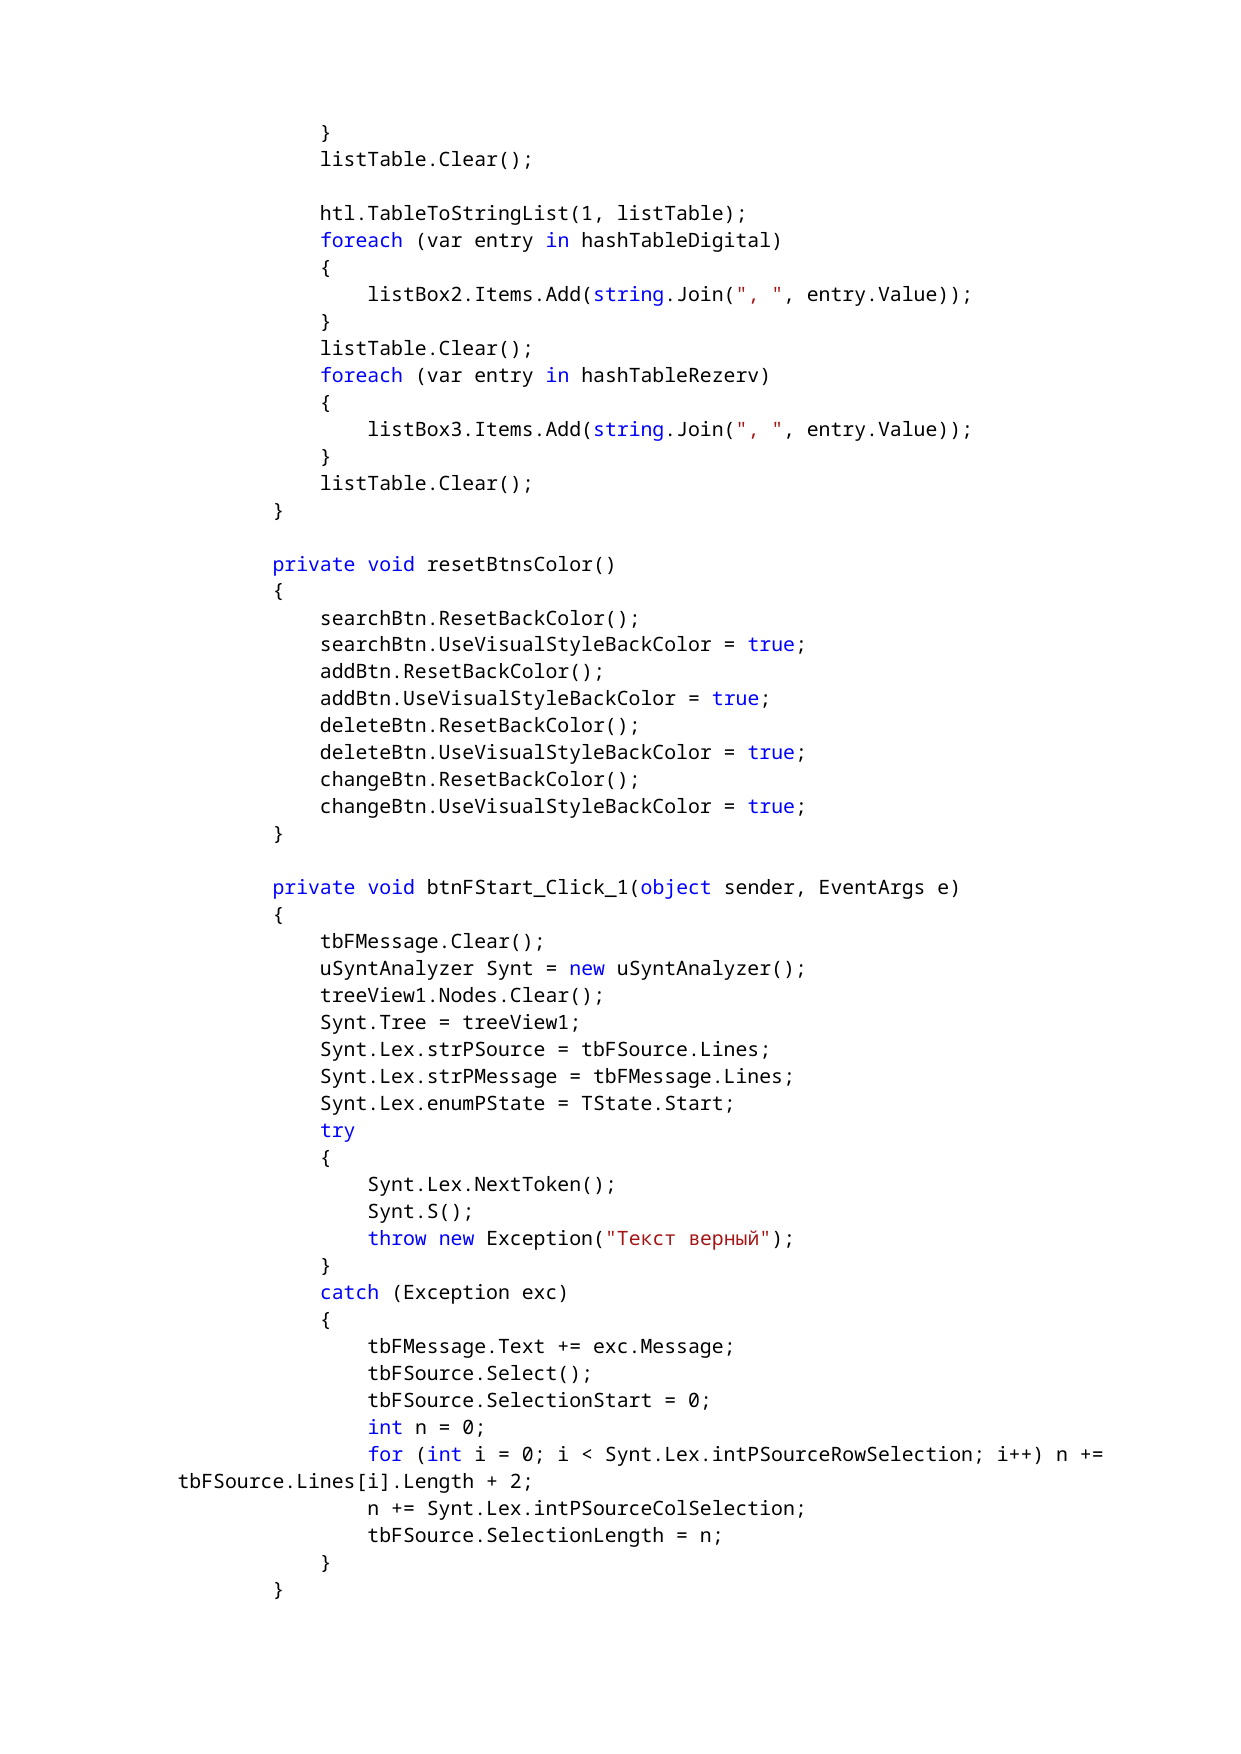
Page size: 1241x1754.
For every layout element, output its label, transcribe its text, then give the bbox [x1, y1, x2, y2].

text { [177, 1305, 1152, 1332]
text private void resetBtnsColor() [177, 550, 1152, 577]
text int n = 0; [177, 1413, 1152, 1440]
text tbFSource.SelectionStart = 0; [177, 1386, 1152, 1413]
text { [177, 901, 1152, 927]
text uSyntAnalyzer Synt = new uSyntAnalyzer(); [177, 954, 1152, 981]
text listTable.Clear(); [177, 145, 1152, 172]
text Synt.Lex.strPSource = tbFSource.Lines; [177, 1035, 1152, 1062]
text deleteBtn.ResetBackColor(); [177, 712, 1152, 739]
text tbFSource.SelectionLength = n; [177, 1521, 1152, 1548]
text } [177, 1251, 1152, 1278]
text } [177, 1575, 1152, 1602]
text addBtn.UseVisualStyleBackColor = true; [177, 685, 1152, 712]
text changeBtn.ResetBackColor(); [177, 766, 1152, 793]
text searchBtn.UseVisualStyleBackColor = true; [177, 631, 1152, 658]
text } [177, 307, 1152, 334]
text listBox3.Items.Add(string.Join(", ", entry.Value)); [177, 415, 1152, 442]
text tbFMessage.Text += exc.Message; [177, 1332, 1152, 1359]
text Synt.Lex.strPMessage = tbFMessage.Lines; [177, 1062, 1152, 1089]
text } [177, 496, 1152, 523]
text { [177, 253, 1152, 280]
text listTable.Clear(); [177, 334, 1152, 361]
text listTable.Clear(); [177, 469, 1152, 496]
text Synt.Lex.enumPState = TState.Start; [177, 1089, 1152, 1116]
text foreach (var entry in hashTableDigital) [177, 226, 1152, 253]
text try [177, 1116, 1152, 1143]
text addBtn.ResetBackColor(); [177, 658, 1152, 685]
text for (int i = 0; i < Synt.Lex.intPSourceRowSelection; i++) n += tbFSource.Lines[i].Length + 2; [177, 1440, 1152, 1494]
text Synt.S(); [177, 1197, 1152, 1224]
text catch (Exception exc) [177, 1278, 1152, 1305]
text Synt.Tree = treeView1; [177, 1008, 1152, 1035]
text deleteBtn.UseVisualStyleBackColor = true; [177, 739, 1152, 766]
text } [177, 819, 1152, 847]
text tbFMessage.Clear(); [177, 927, 1152, 954]
text htl.TableToStringList(1, listTable); [177, 199, 1152, 226]
text listBox2.Items.Add(string.Join(", ", entry.Value)); [177, 280, 1152, 307]
text { [177, 577, 1152, 604]
text { [177, 1143, 1152, 1170]
text searchBtn.ResetBackColor(); [177, 604, 1152, 631]
text } [177, 442, 1152, 469]
text tbFSource.Select(); [177, 1359, 1152, 1386]
text n += Synt.Lex.intPSourceColSelection; [177, 1494, 1152, 1521]
text } [177, 1548, 1152, 1575]
text treeView1.Nodes.Clear(); [177, 981, 1152, 1008]
text throw new Exception("Текст верный"); [177, 1224, 1152, 1251]
text private void btnFStart_Click_1(object sender, EventArgs e) [177, 873, 1152, 901]
text Synt.Lex.NextToken(); [177, 1170, 1152, 1197]
text { [177, 388, 1152, 415]
text foreach (var entry in hashTableRezerv) [177, 361, 1152, 388]
text changeBtn.UseVisualStyleBackColor = true; [177, 793, 1152, 819]
text } [177, 118, 1152, 145]
